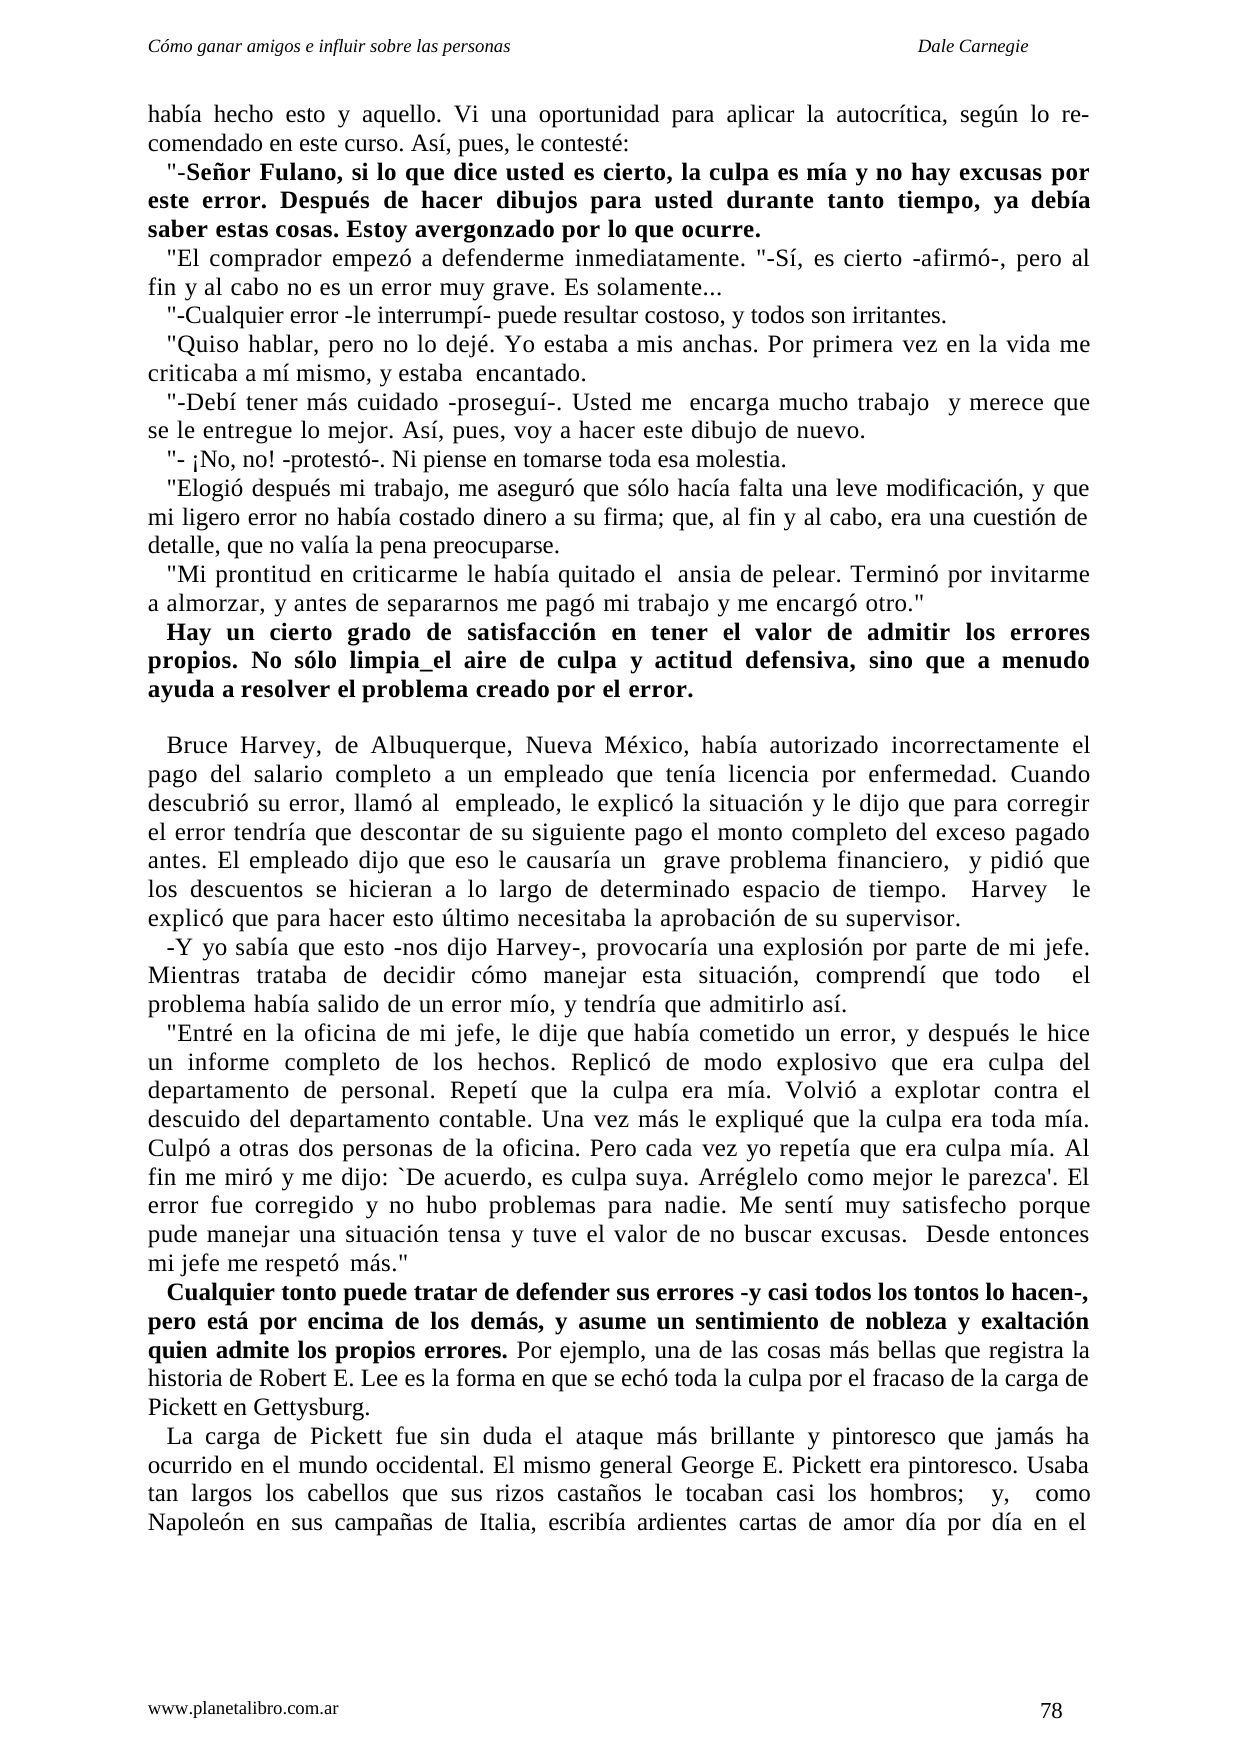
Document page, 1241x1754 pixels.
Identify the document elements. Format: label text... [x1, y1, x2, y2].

subtitle "-Señor Fulano, si lo que dice usted es cierto, la culpa es mía y no hay excusas por este error. Después de hacer dibujos para usted durante tanto tiempo, ya debía saber estas cosas. Estoy avergonzado por lo que ocurre. [148, 157, 1091, 243]
text "-Cualquier error -le interrumpí- puede resultar costoso, y todos son irritantes. [166, 300, 1105, 329]
text Bruce Harvey, de Albuquerque, Nueva México, había autorizado incorrectamente el pago del salario completo a un empleado que tenía licencia por enfermedad. Cuando descubrió su error, llamó al empleado, le explicó la situación y le dijo que para corregir el error tendría que descontar de su siguiente pago el monto completo del exceso pagado antes. El empleado dijo que eso le causaría un grave problema financiero, y pidió que los descuentos se hicieran a lo largo de determinado espacio de tiempo. Harvey le explicó que para hacer esto último necesitaba la aprobación de su supervisor. [148, 731, 1091, 932]
text La carga de Pickett fue sin duda el ataque más brillante y pintoresco que jamás ha ocurrido en el mundo occidental. El mismo general George E. Pickett era pintoresco. Usaba tan largos los cabellos que sus rizos castaños le tocaban casi los hombros; y, como Napoleón en sus campañas de Italia, escribía ardientes cartas de amor día por día en el [148, 1421, 1091, 1536]
subtitle Hay un cierto grado de satisfacción en tener el valor de admitir los errores propios. No sólo limpia_el aire de culpa y actitud defensiva, sino que a menudo ayuda a resolver el problema creado por el error. [148, 617, 1090, 703]
text "Entré en la oficina de mi jefe, le dije que había cometido un error, y después le hice un informe completo de los hechos. Replicó de modo explosivo que era culpa del departamento de personal. Repetí que la culpa era mía. Volvió a explotar contra el descuido del departamento contable. Una vez más le expliqué que la culpa era toda mía. Culpó a otras dos personas de la oficina. Pero cada vez yo repetía que era culpa mía. Al fin me miró y me dijo: `De acuerdo, es culpa suya. Arréglelo como mejor le parezca'. El error fue corregido y no hubo problemas para nadie. Me sentí muy satisfecho porque pude manejar una situación tensa y tuve el valor de no buscar excusas. Desde entonces mi jefe me respetó más." [148, 1018, 1090, 1277]
text "El comprador empezó a defenderme inmediatamente. "-Sí, es cierto -afirmó-, pero al fin y al cabo no es un error muy grave. Es solamente... [148, 243, 1090, 300]
text Cualquier tonto puede tratar de defender sus errores -y casi todos los tontos lo hacen-, pero está por encima de los demás, y asume un sentimiento de nobleza y exaltación quien admite los propios errores. Por ejemplo, una de las cosas más bellas que registra la historia de Robert E. Lee es la forma en que se echó toda la culpa por el fracaso de la carga de Pickett en Gettysburg. [148, 1277, 1090, 1421]
text "-Debí tener más cuidado -proseguí-. Usted me encarga mucho trabajo y merece que se le entregue lo mejor. Así, pues, voy a hacer este dibujo de nuevo. [148, 387, 1091, 444]
text "Elogió después mi trabajo, me aseguró que sólo hacía falta una leve modificación, y que mi ligero error no había costado dinero a su firma; que, al fin y al cabo, era una cuestión de detalle, que no valía la pena preocuparse. [148, 473, 1091, 559]
text "- ¡No, no! -protestó-. Ni piense en tomarse toda esa molestia. [166, 444, 1105, 473]
text había hecho esto y aquello. Vi una oportunidad para aplicar la autocrítica, según lo re- comendado en este curso. Así, pues, le contesté: [148, 99, 1091, 157]
text -Y yo sabía que esto -nos dijo Harvey-, provocaría una explosión por parte de mi jefe. Mientras trataba de decidir cómo manejar esta situación, comprendí que todo el problema había salido de un error mío, y tendría que admitirlo así. [148, 932, 1090, 1018]
text "Quiso hablar, pero no lo dejé. Yo estaba a mis anchas. Por primera vez en la vida me criticaba a mí mismo, y estaba encantado. [148, 329, 1090, 387]
text "Mi prontitud en criticarme le había quitado el ansia de pelear. Terminó por invitarme a almorzar, y antes de separarnos me pagó mi trabajo y me encargó otro." [148, 559, 1090, 617]
